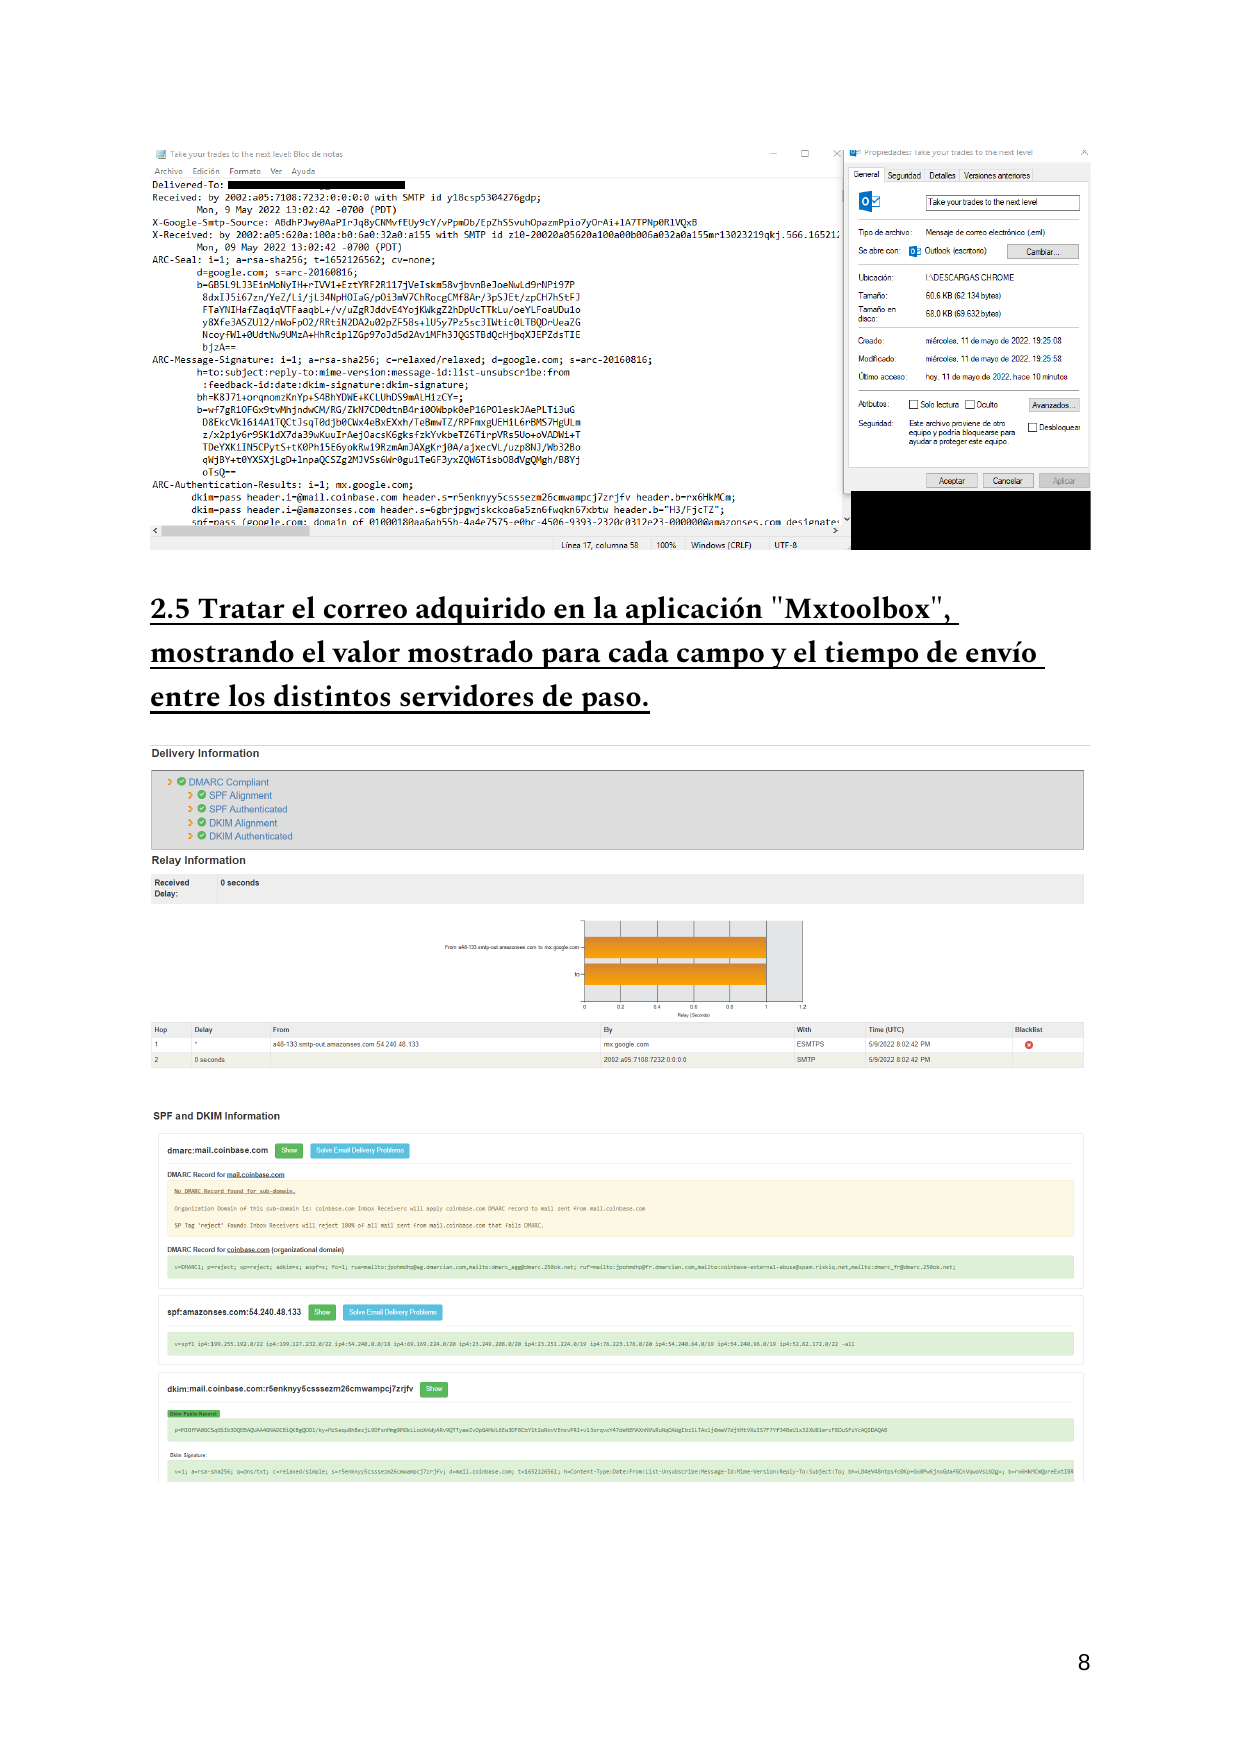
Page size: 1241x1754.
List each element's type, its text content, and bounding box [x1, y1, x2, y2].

subtitle 2.5 Tratar el correo adquirido en la aplicación "Mxtoolbox", mostrando el valor mostrado para cada campo y el tiempo de envío entre los distintos servidores de paso. [150, 587, 1090, 720]
picture [150, 1110, 1091, 1482]
picture [150, 745, 1091, 1077]
picture [150, 150, 1091, 550]
